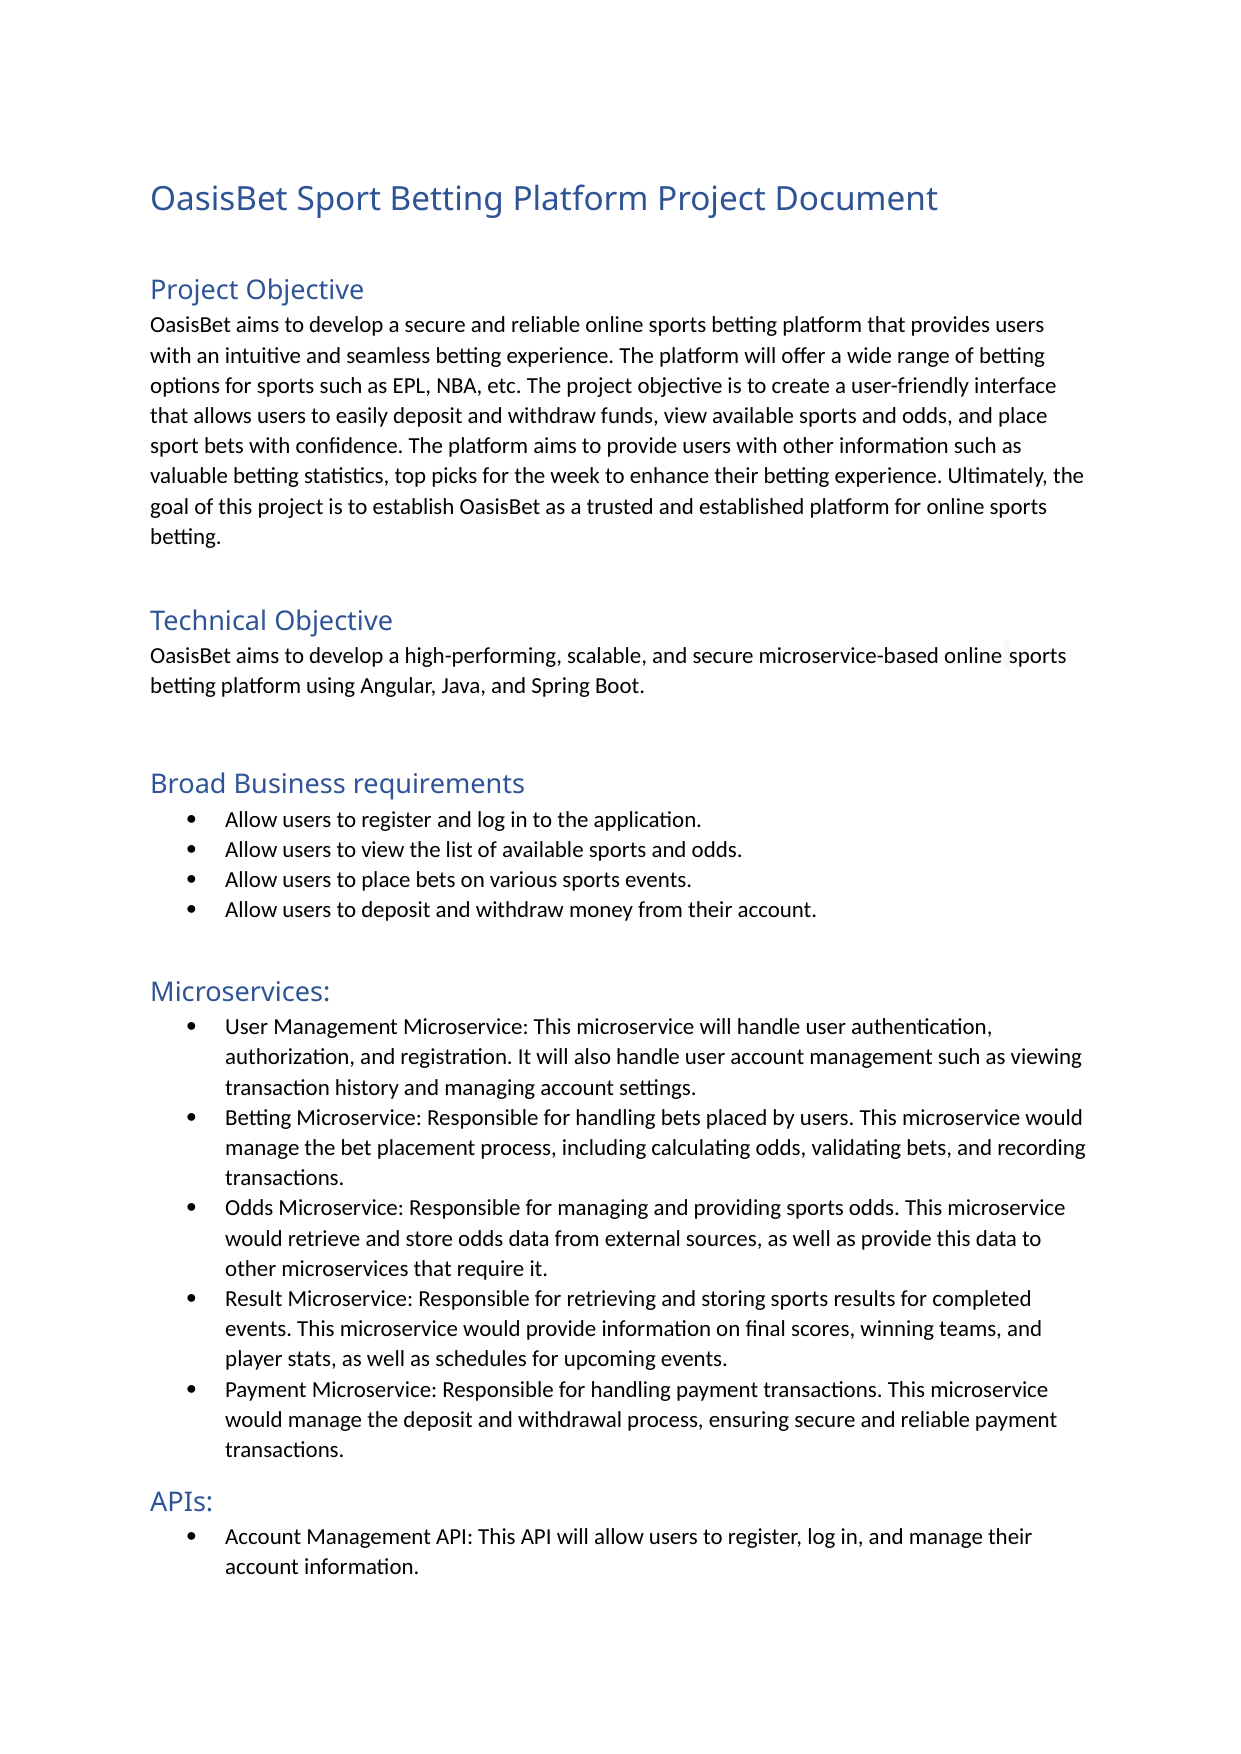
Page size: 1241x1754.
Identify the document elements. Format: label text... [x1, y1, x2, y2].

list Result Microservice: Responsible for retrieving and storing sports results for completed events. This microservice would provide information on final scores, winning teams, and player stats, as well as schedules for upcoming events. [187, 1284, 1090, 1372]
list Payment Microservice: Responsible for handling payment transactions. This microservice would manage the deposit and withdrawal process, ensuring secure and reliable payment transactions. [187, 1375, 1090, 1463]
list Allow users to place bets on various sports events. [187, 865, 1090, 893]
subtitle OasisBet Sport Betting Platform Project Document [150, 175, 1090, 220]
text OasisBet aims to develop a high-performing, scalable, and secure microservice-based online sports betting platform using Angular, Java, and Spring Boot. [150, 641, 1090, 699]
list Account Management API: This API will allow users to register, log in, and manage their account information. [187, 1522, 1090, 1580]
list Allow users to view the list of available sports and odds. [187, 835, 1090, 863]
subtitle Project Objective [150, 271, 1090, 308]
subtitle Technical Objective [150, 601, 1090, 638]
list User Management Microservice: This microservice will handle user authentication, authorization, and registration. It will also handle user account management such as viewing transaction history and managing account settings. [187, 1012, 1090, 1101]
list Allow users to register and log in to the application. [187, 805, 1090, 833]
subtitle Broad Business requirements [150, 765, 1090, 802]
subtitle APIs: [150, 1482, 1090, 1519]
list Allow users to deposit and withdraw money from their account. [187, 895, 1090, 923]
subtitle Microservices: [150, 972, 1090, 1009]
list Betting Microservice: Responsible for handling bets placed by users. This microservice would manage the bet placement process, including calculating odds, validating bets, and recording transactions. [187, 1103, 1090, 1191]
list Odds Microservice: Responsible for managing and providing sports odds. This microservice would retrieve and store odds data from external sources, as well as provide this data to other microservices that require it. [187, 1193, 1090, 1282]
text OasisBet aims to develop a secure and reliable online sports betting platform that provides users with an intuitive and seamless betting experience. The platform will offer a wide range of betting options for sports such as EPL, NBA, etc. The project objective is to create a user-friendly interface that allows users to easily deposit and withdraw funds, view available sports and odds, and place sport bets with confidence. The platform aims to provide users with other information such as valuable betting statistics, top picks for the week to enhance their betting experience. Ultimately, the goal of this project is to establish OasisBet as a trusted and established platform for online sports betting. [150, 311, 1090, 550]
